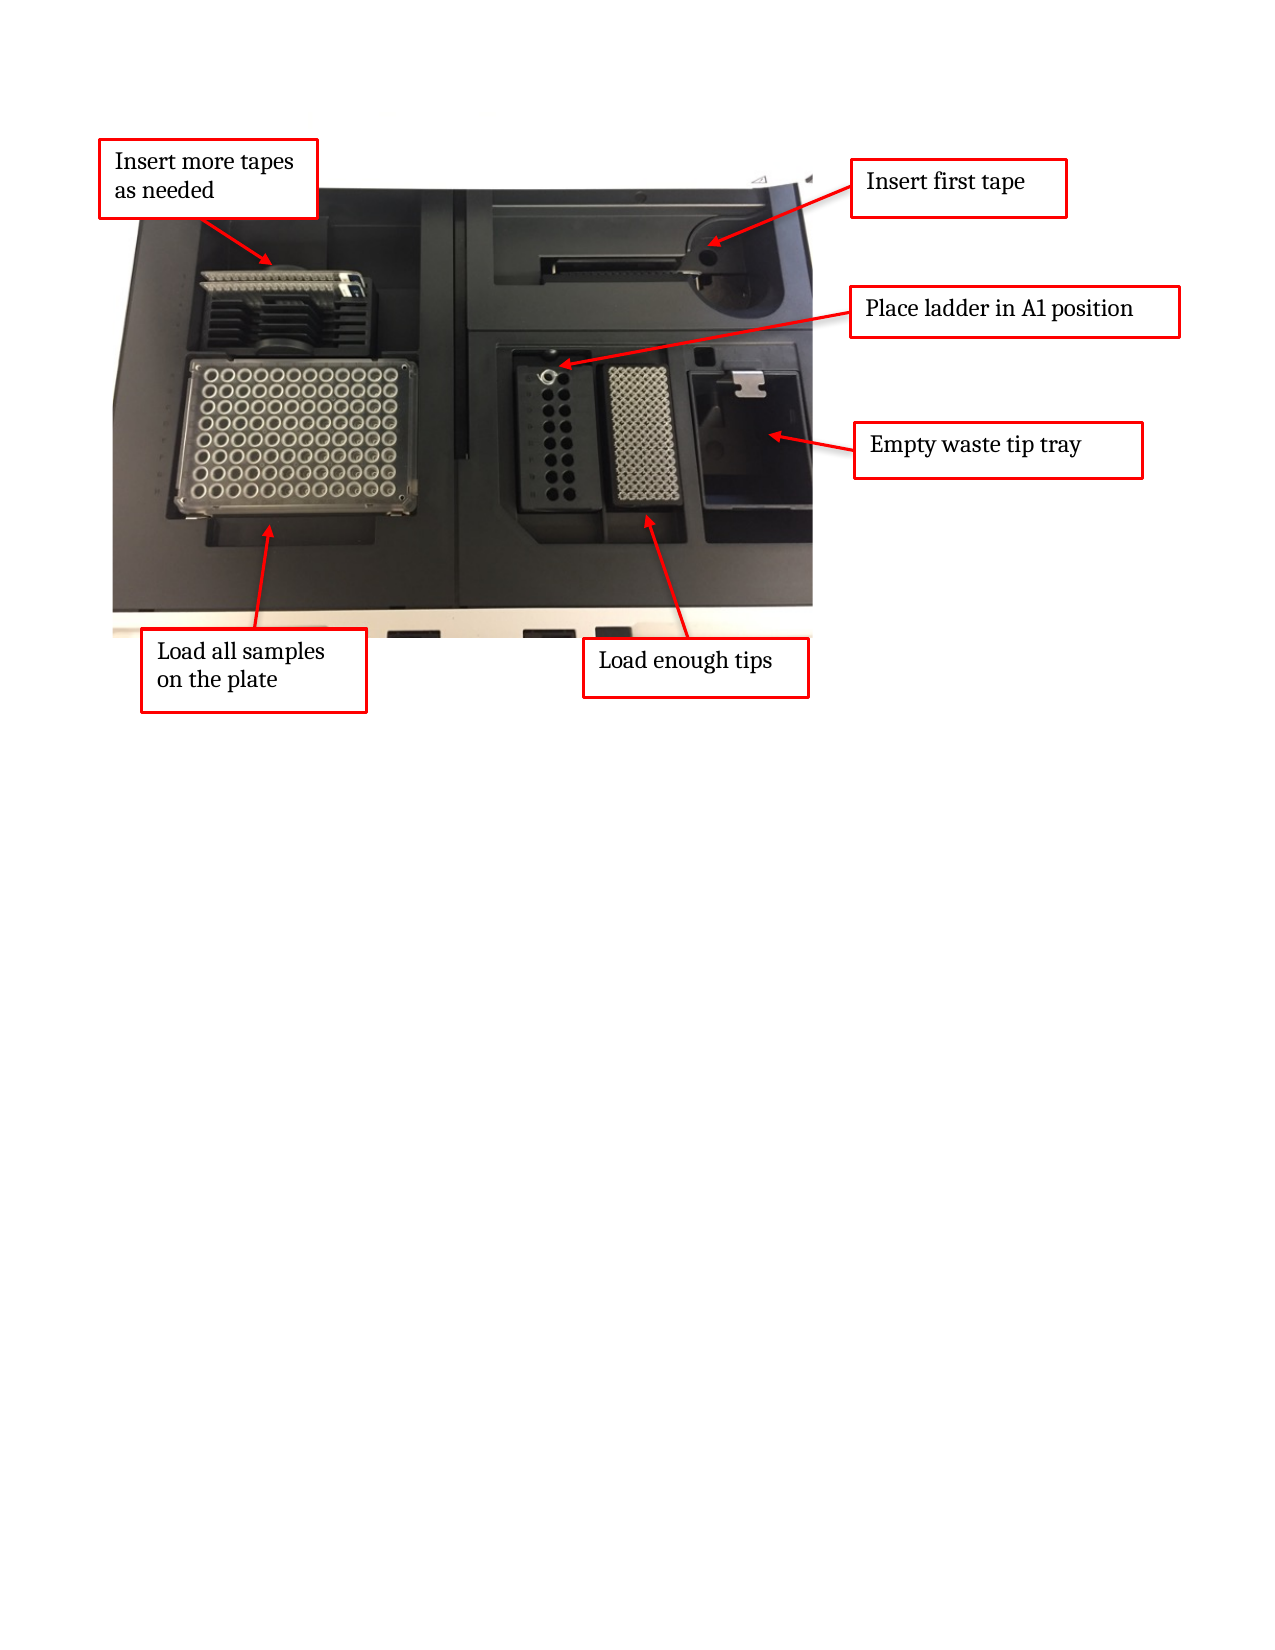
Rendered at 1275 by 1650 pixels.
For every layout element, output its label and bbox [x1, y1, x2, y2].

picture [112, 112, 813, 638]
